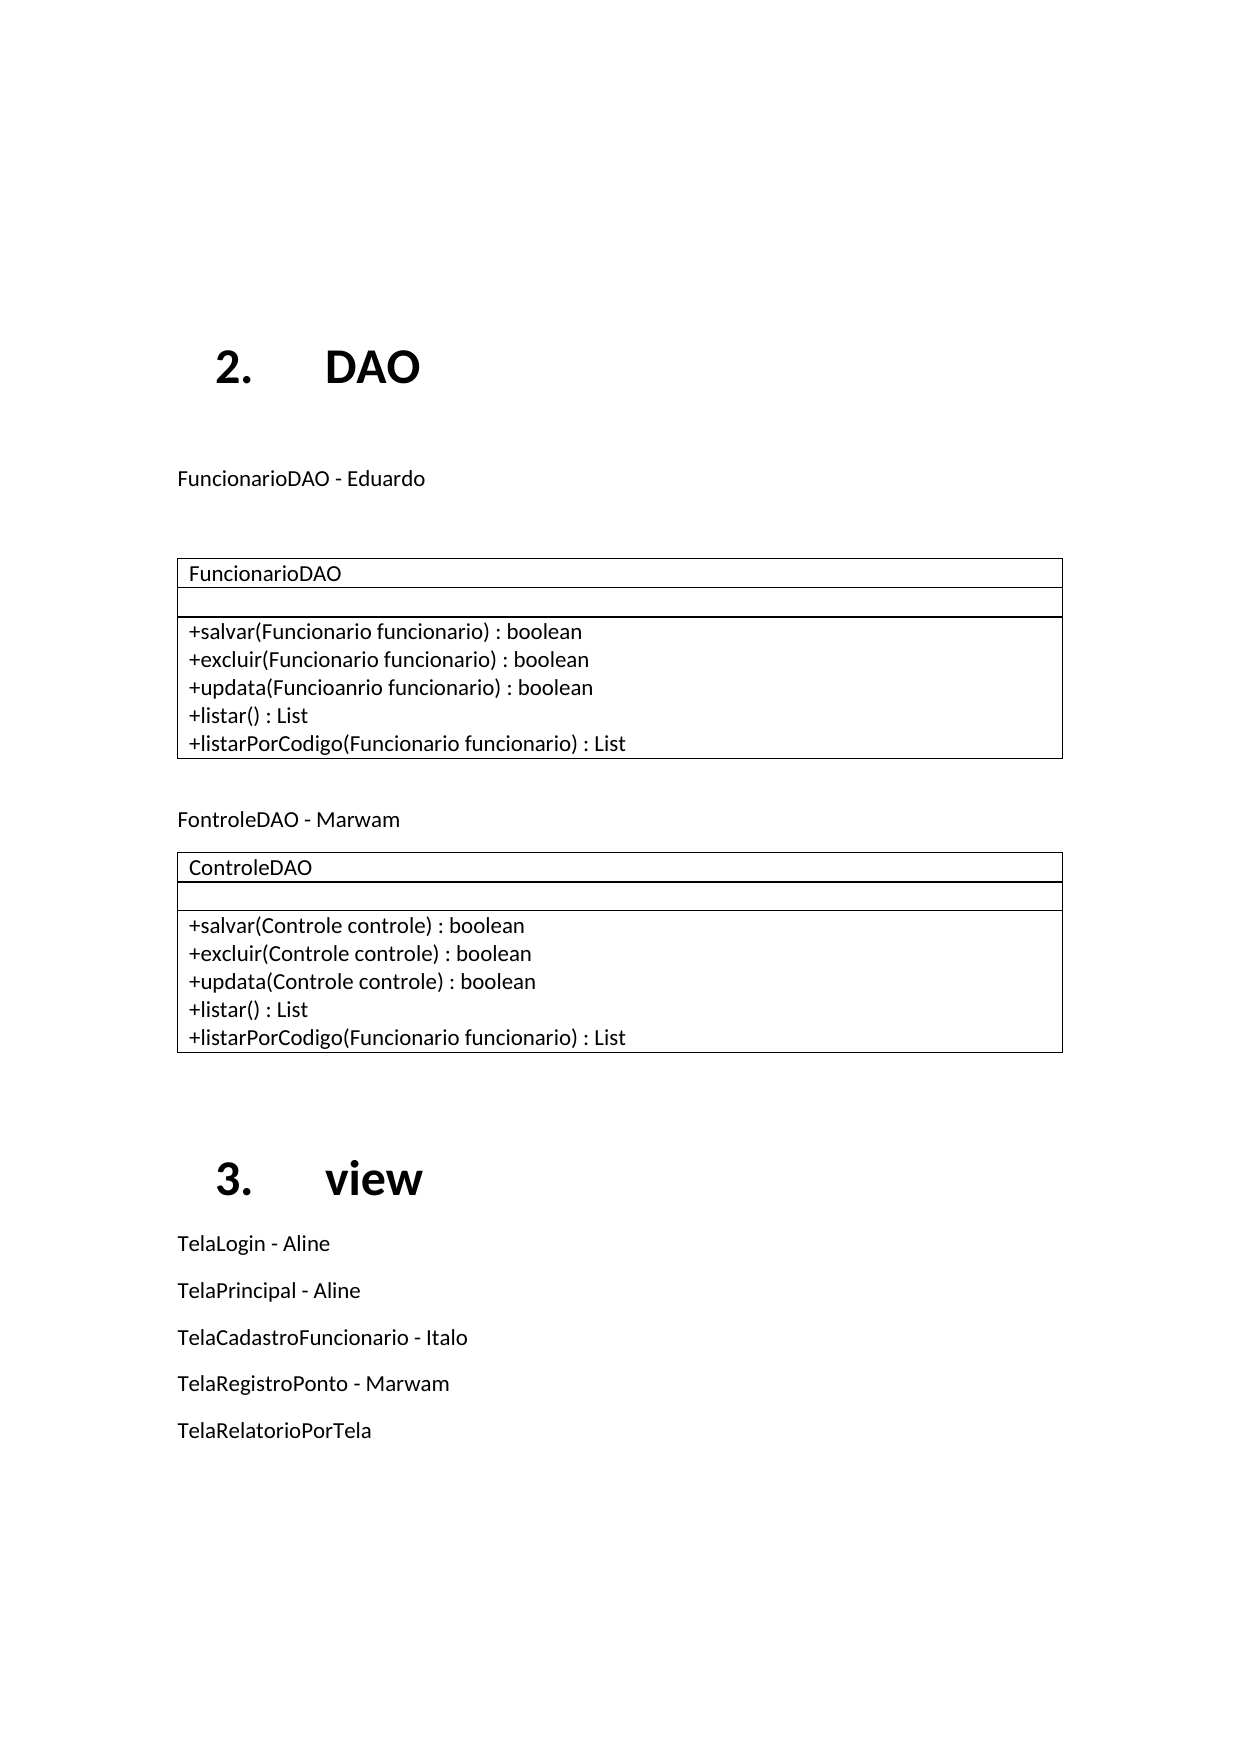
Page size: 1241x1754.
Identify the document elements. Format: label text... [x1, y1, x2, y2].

table_header FuncionarioDAO [178, 559, 1062, 587]
list DAO [215, 335, 1063, 396]
table_header ControleDAO [178, 853, 1062, 881]
text FontroleDAO - Marwam [177, 805, 1063, 833]
list view [215, 1146, 1063, 1207]
text TelaCadastroFuncionario - Italo [177, 1323, 1063, 1351]
text TelaLogin - Aline [177, 1229, 1063, 1257]
text FuncionarioDAO - Eduardo [177, 464, 1063, 492]
table_cell +salvar(Funcionario funcionario) : boolean +excluir(Funcionario funcionario) : boolean +updata(Funcioanrio funcionario) : boolean +listar() : List +listarPorCodigo(Funcionario funcionario) : List [178, 618, 1062, 757]
text TelaPrincipal - Aline [177, 1276, 1063, 1304]
table_cell [178, 883, 1062, 910]
table_cell [178, 588, 1062, 616]
text TelaRegistroPonto - Marwam [177, 1369, 1063, 1397]
text TelaRelatorioPorTela [177, 1416, 1063, 1444]
table_cell +salvar(Controle controle) : boolean +excluir(Controle controle) : boolean +updata(Controle controle) : boolean +listar() : List +listarPorCodigo(Funcionario funcionario) : List [178, 911, 1062, 1052]
